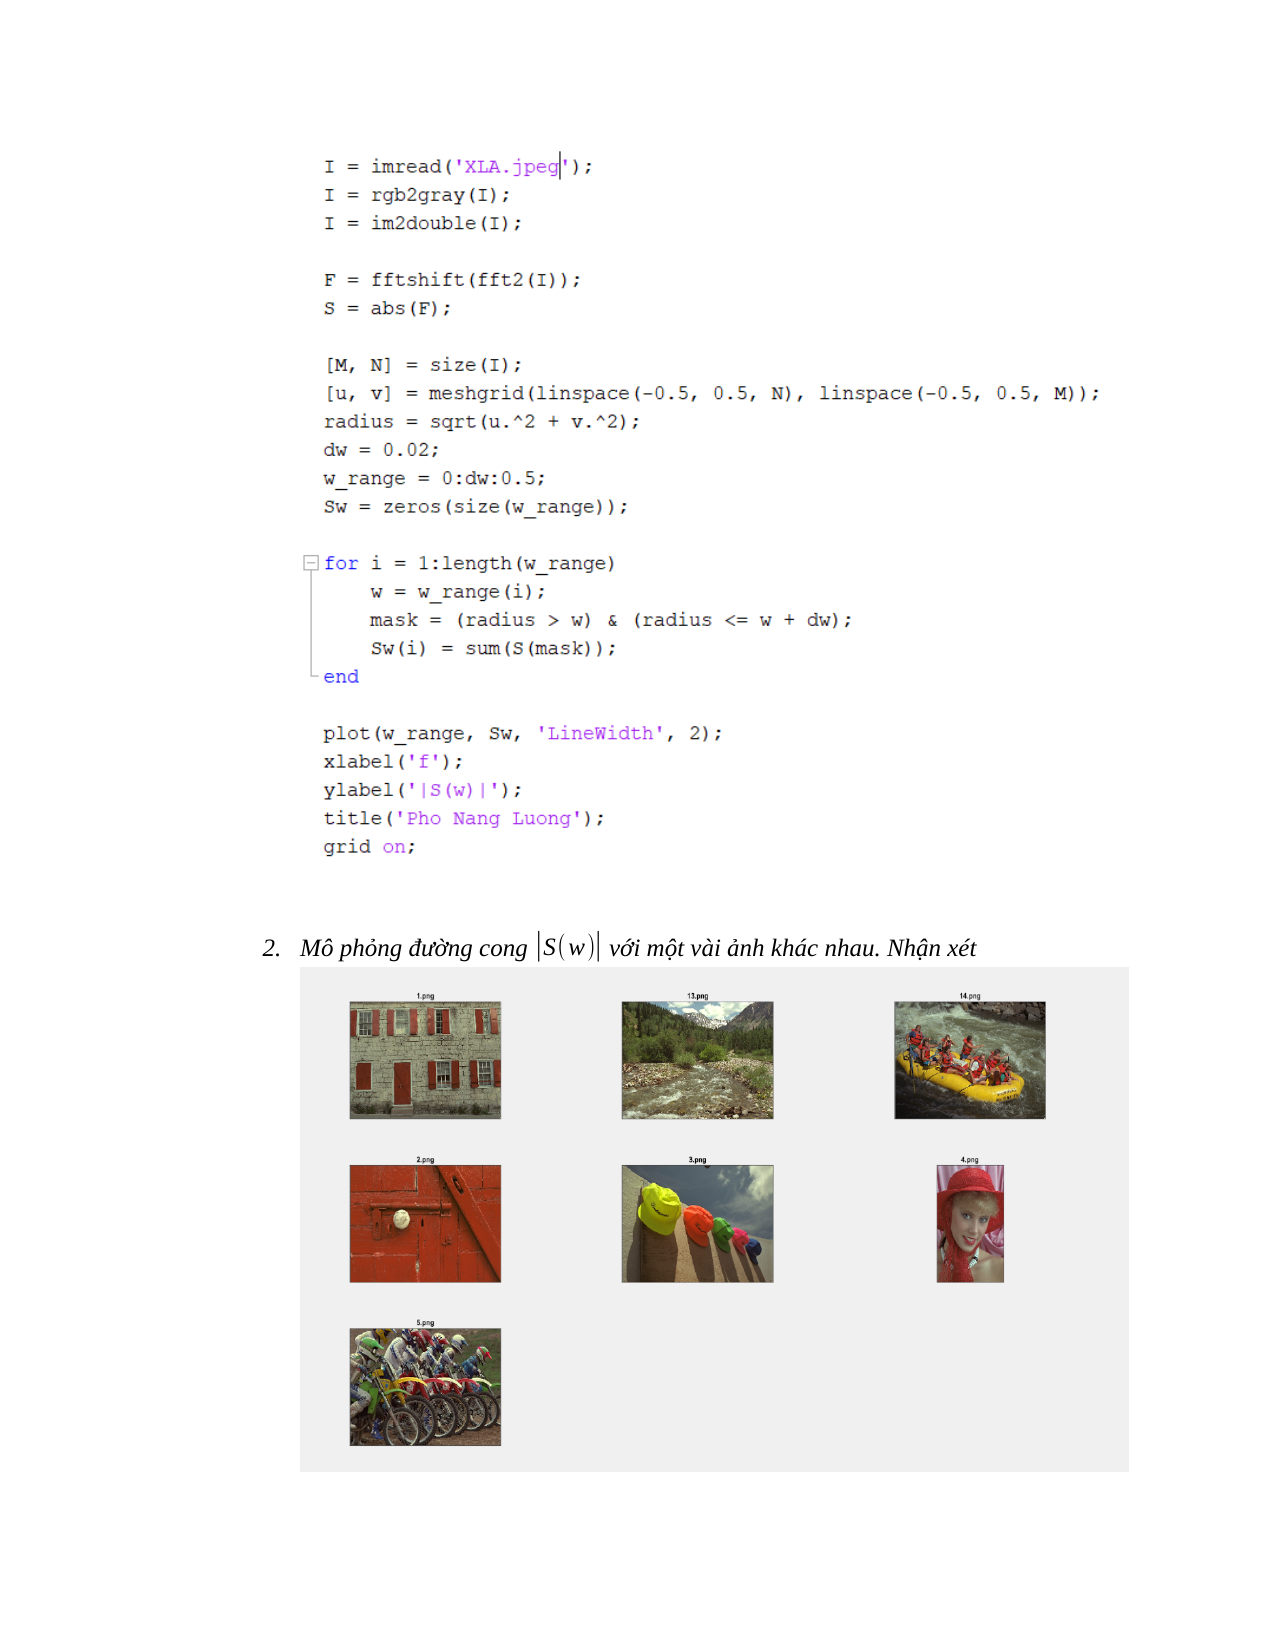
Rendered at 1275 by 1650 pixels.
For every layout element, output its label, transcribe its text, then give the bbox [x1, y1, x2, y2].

picture [300, 150, 1109, 894]
list Mô phỏng đường cong với một vài ảnh khác nhau. Nhận xét [262, 931, 1125, 964]
picture [300, 967, 1129, 1472]
